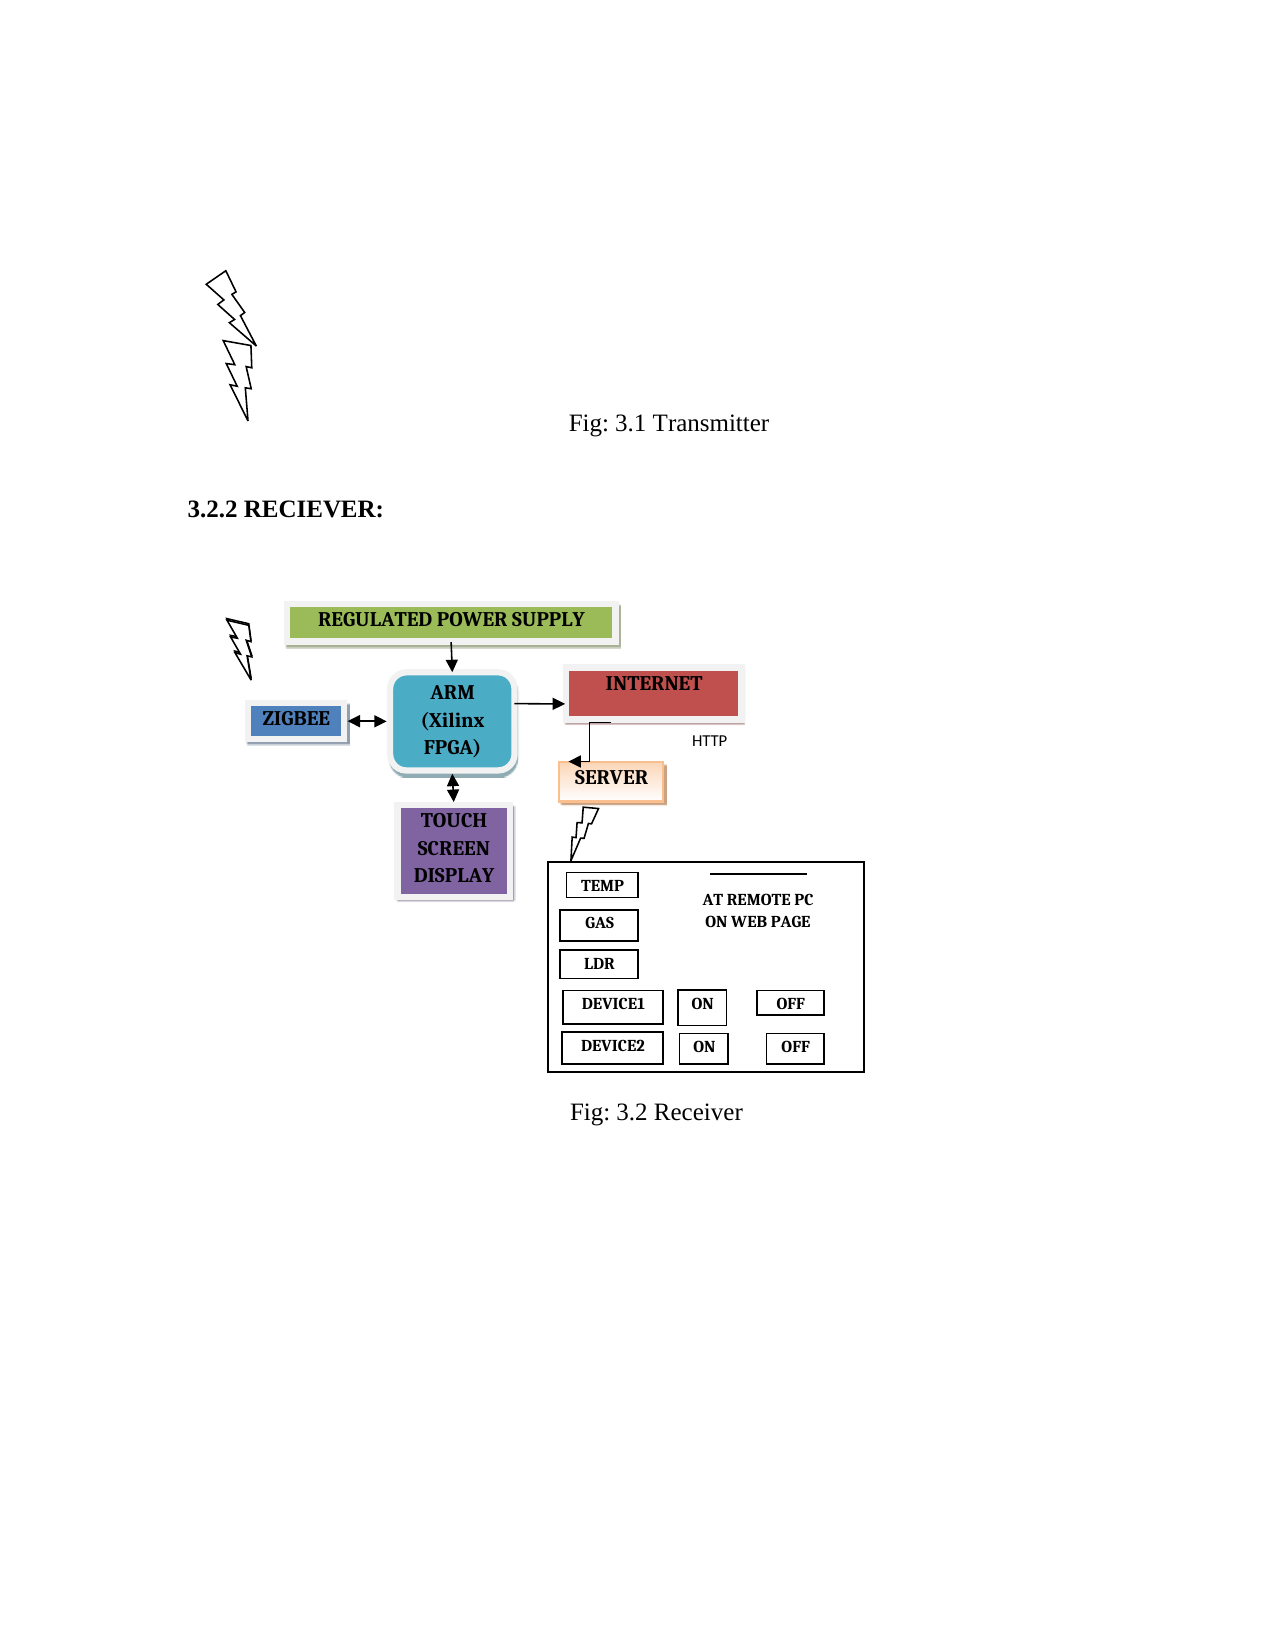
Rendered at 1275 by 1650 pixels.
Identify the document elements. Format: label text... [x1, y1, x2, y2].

text Fig: 3.2 Receiver [187, 1097, 1125, 1126]
text 3.2.2 RECIEVER: [187, 494, 1125, 523]
text Fig: 3.1 Transmitter [187, 408, 1125, 436]
